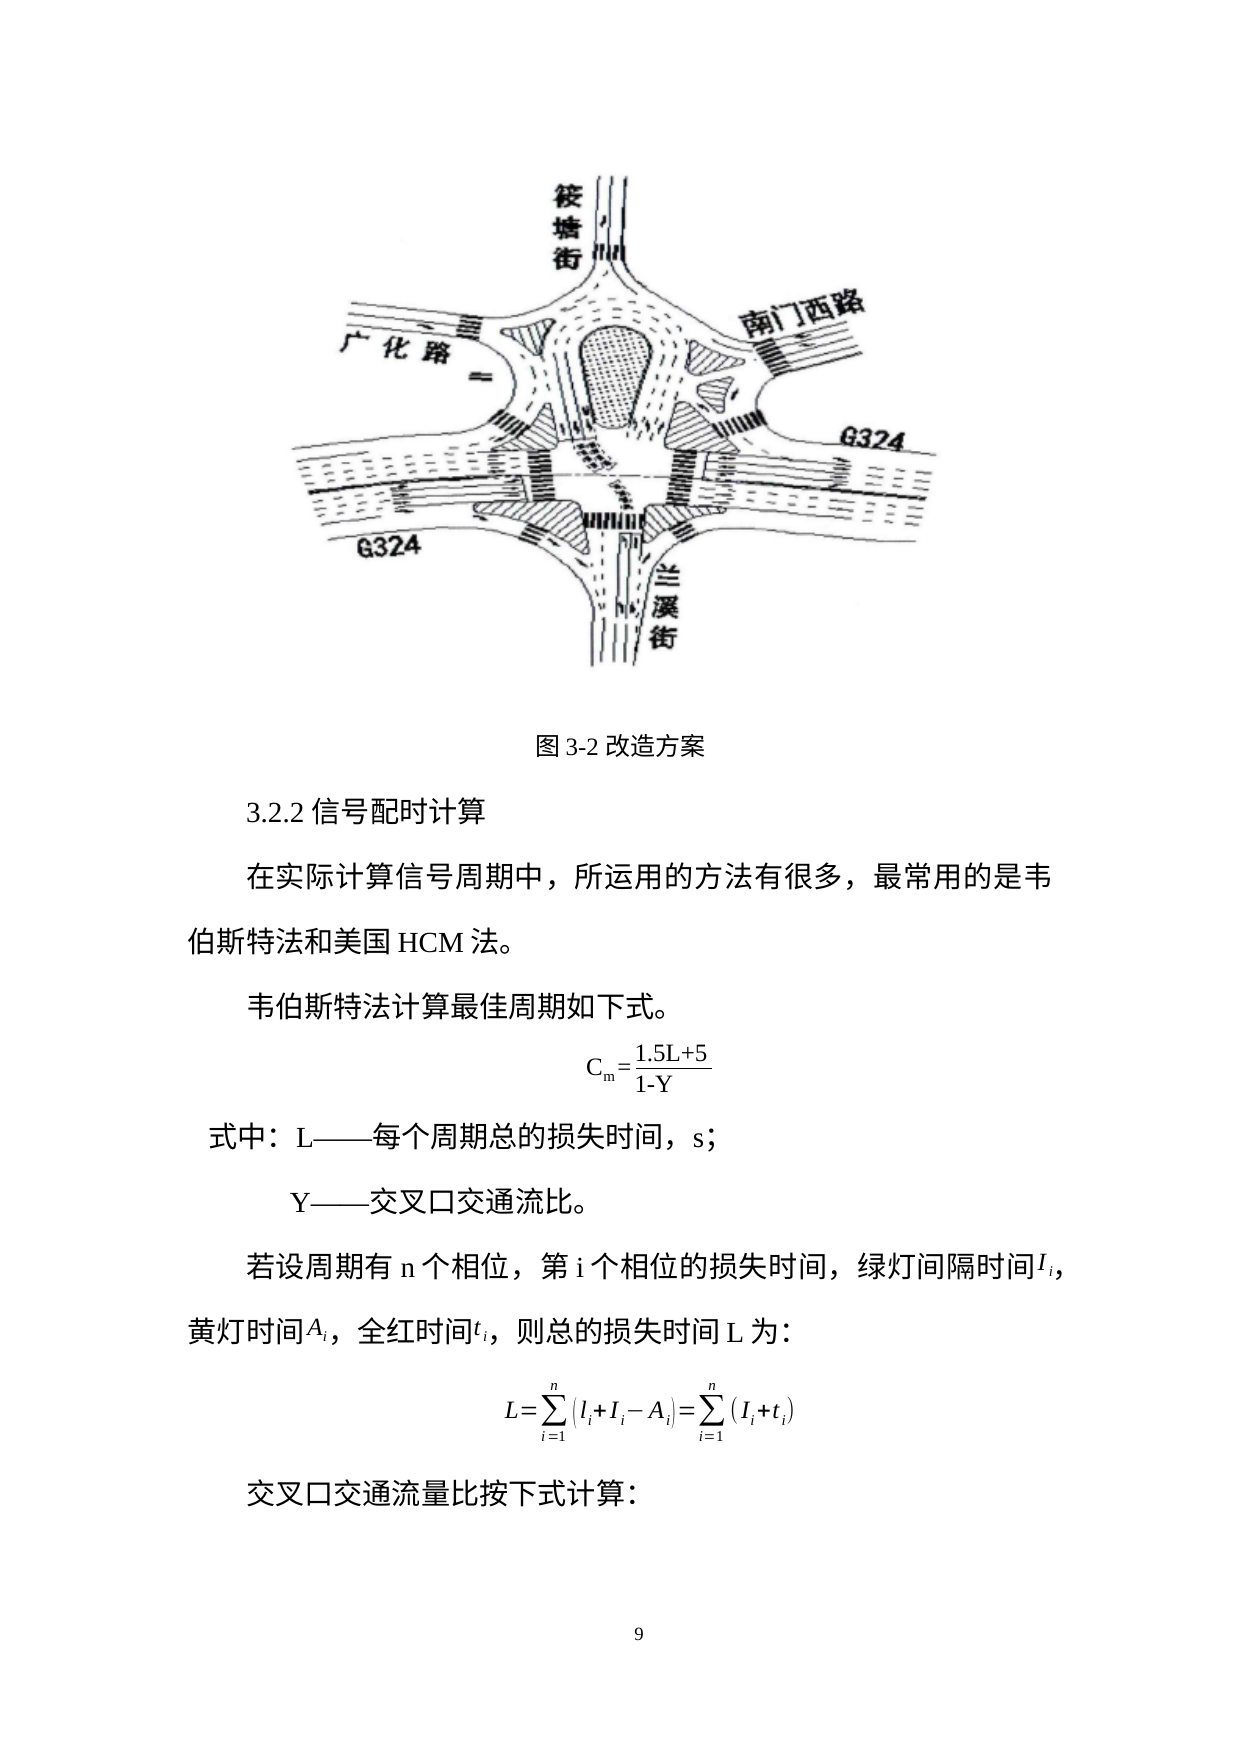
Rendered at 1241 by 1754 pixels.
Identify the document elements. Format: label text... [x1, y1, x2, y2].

text 交叉口交通流量比按下式计算： [187, 1459, 1053, 1524]
text 图3-2 改造方案 [187, 712, 1053, 777]
text 式中：L——每个周期总的损失时间，s； [187, 1102, 1053, 1167]
text 在实际计算信号周期中，所运用的方法有很多，最常用的是韦伯斯特法和美国HCM法。 [187, 842, 1053, 972]
subtitle 3.2.2 信号配时计算 [187, 777, 1053, 842]
picture [267, 159, 974, 680]
text 若设周期有n个相位，第i个相位的损失时间，绿灯间隔时间，黄灯时间，全红时间，则总的损失时间L为： [187, 1232, 1053, 1362]
text Y——交叉口交通流比。 [275, 1167, 1053, 1232]
text 韦伯斯特法计算最佳周期如下式。 [187, 972, 1053, 1037]
